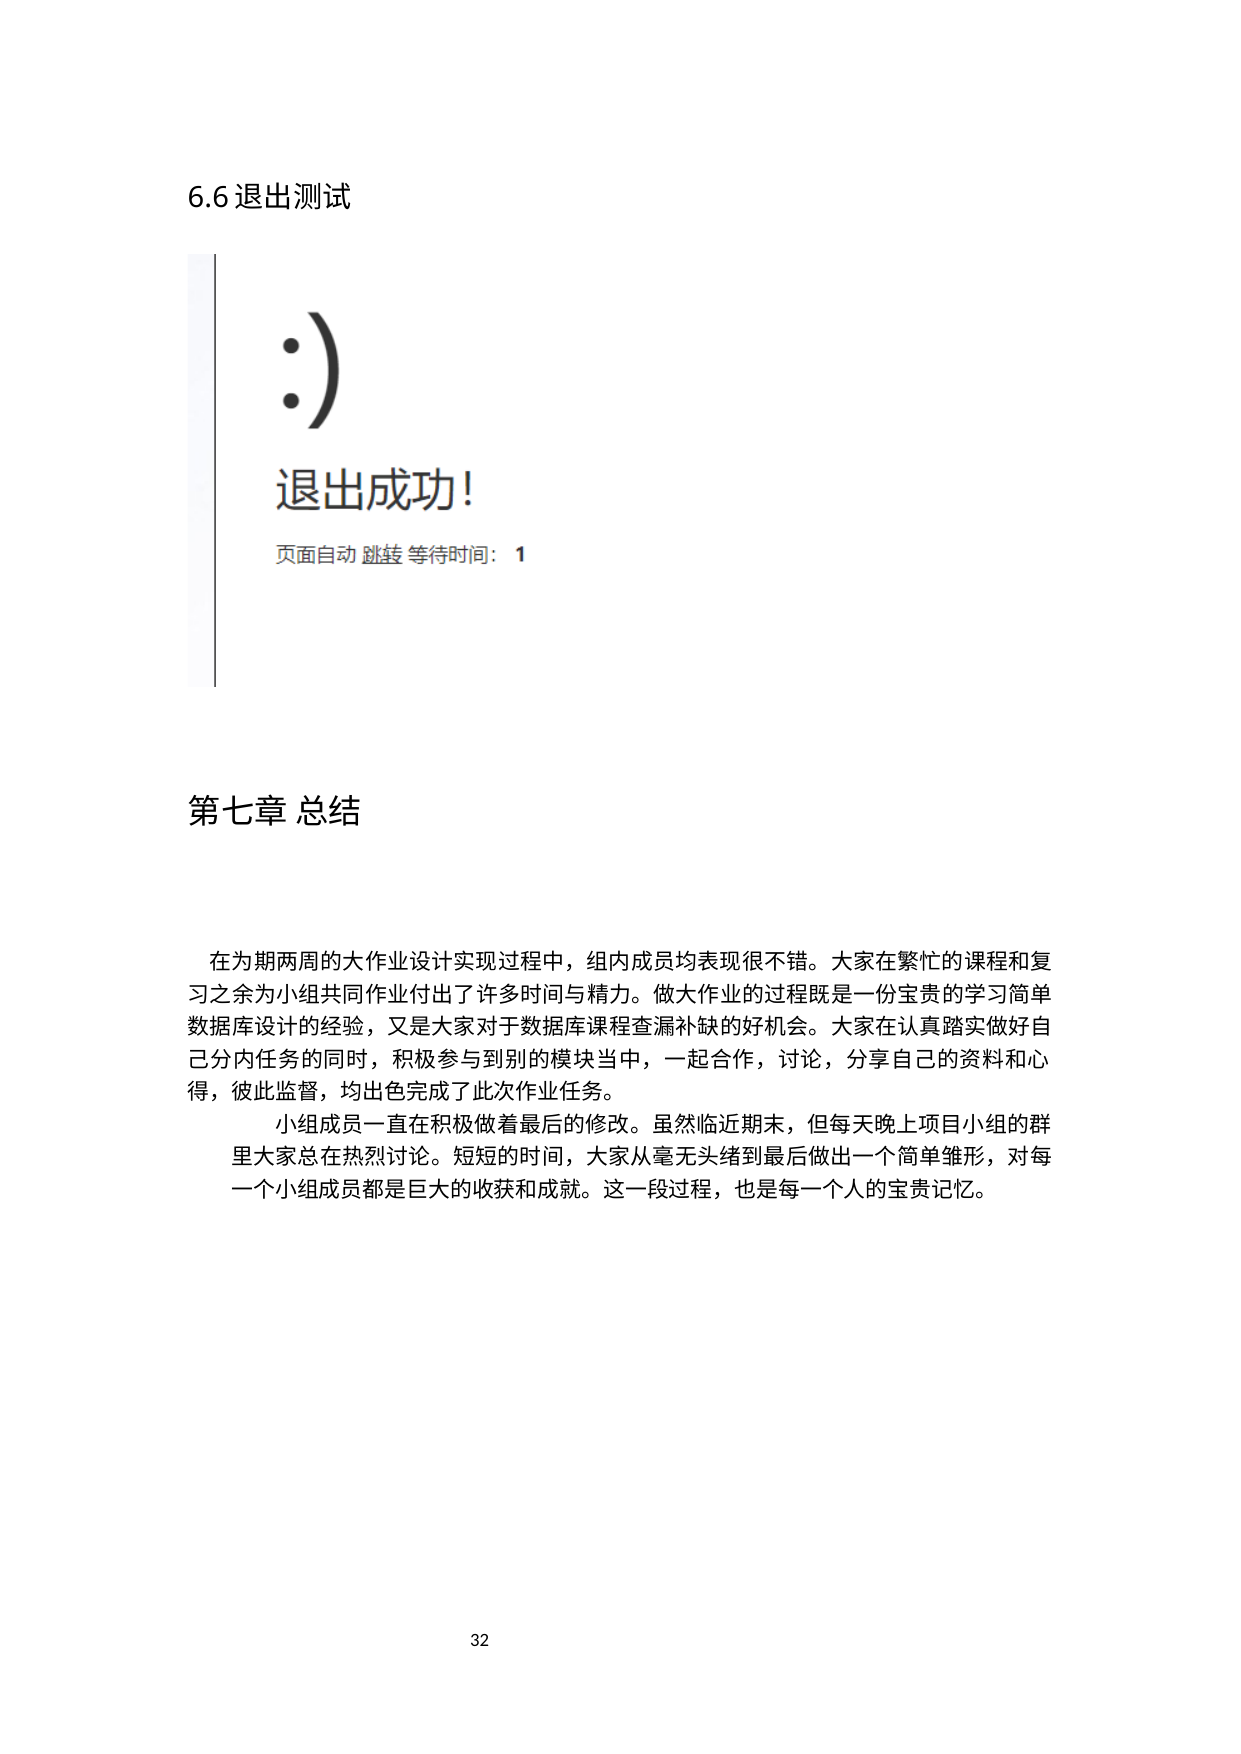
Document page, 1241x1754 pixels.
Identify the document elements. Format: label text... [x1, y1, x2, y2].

text 小组成员一直在积极做着最后的修改。虽然临近期末，但每天晚上项目小组的群里大家总在热烈讨论。短短的时间，大家从毫无头绪到最后做出一个简单雏形，对每一个小组成员都是巨大的收获和成就。这一段过程，也是每一个人的宝贵记忆。 [231, 1106, 1053, 1204]
picture [187, 254, 650, 687]
subtitle 6.6退出测试 [187, 162, 1053, 227]
subtitle 总结 [187, 777, 1053, 842]
text 在为期两周的大作业设计实现过程中，组内成员均表现很不错。大家在繁忙的课程和复习之余为小组共同作业付出了许多时间与精力。做大作业的过程既是一份宝贵的学习简单数据库设计的经验，又是大家对于数据库课程查漏补缺的好机会。大家在认真踏实做好自己分内任务的同时，积极参与到别的模块当中，一起合作，讨论，分享自己的资料和心得，彼此监督，均出色完成了此次作业任务。 [187, 944, 1053, 1106]
